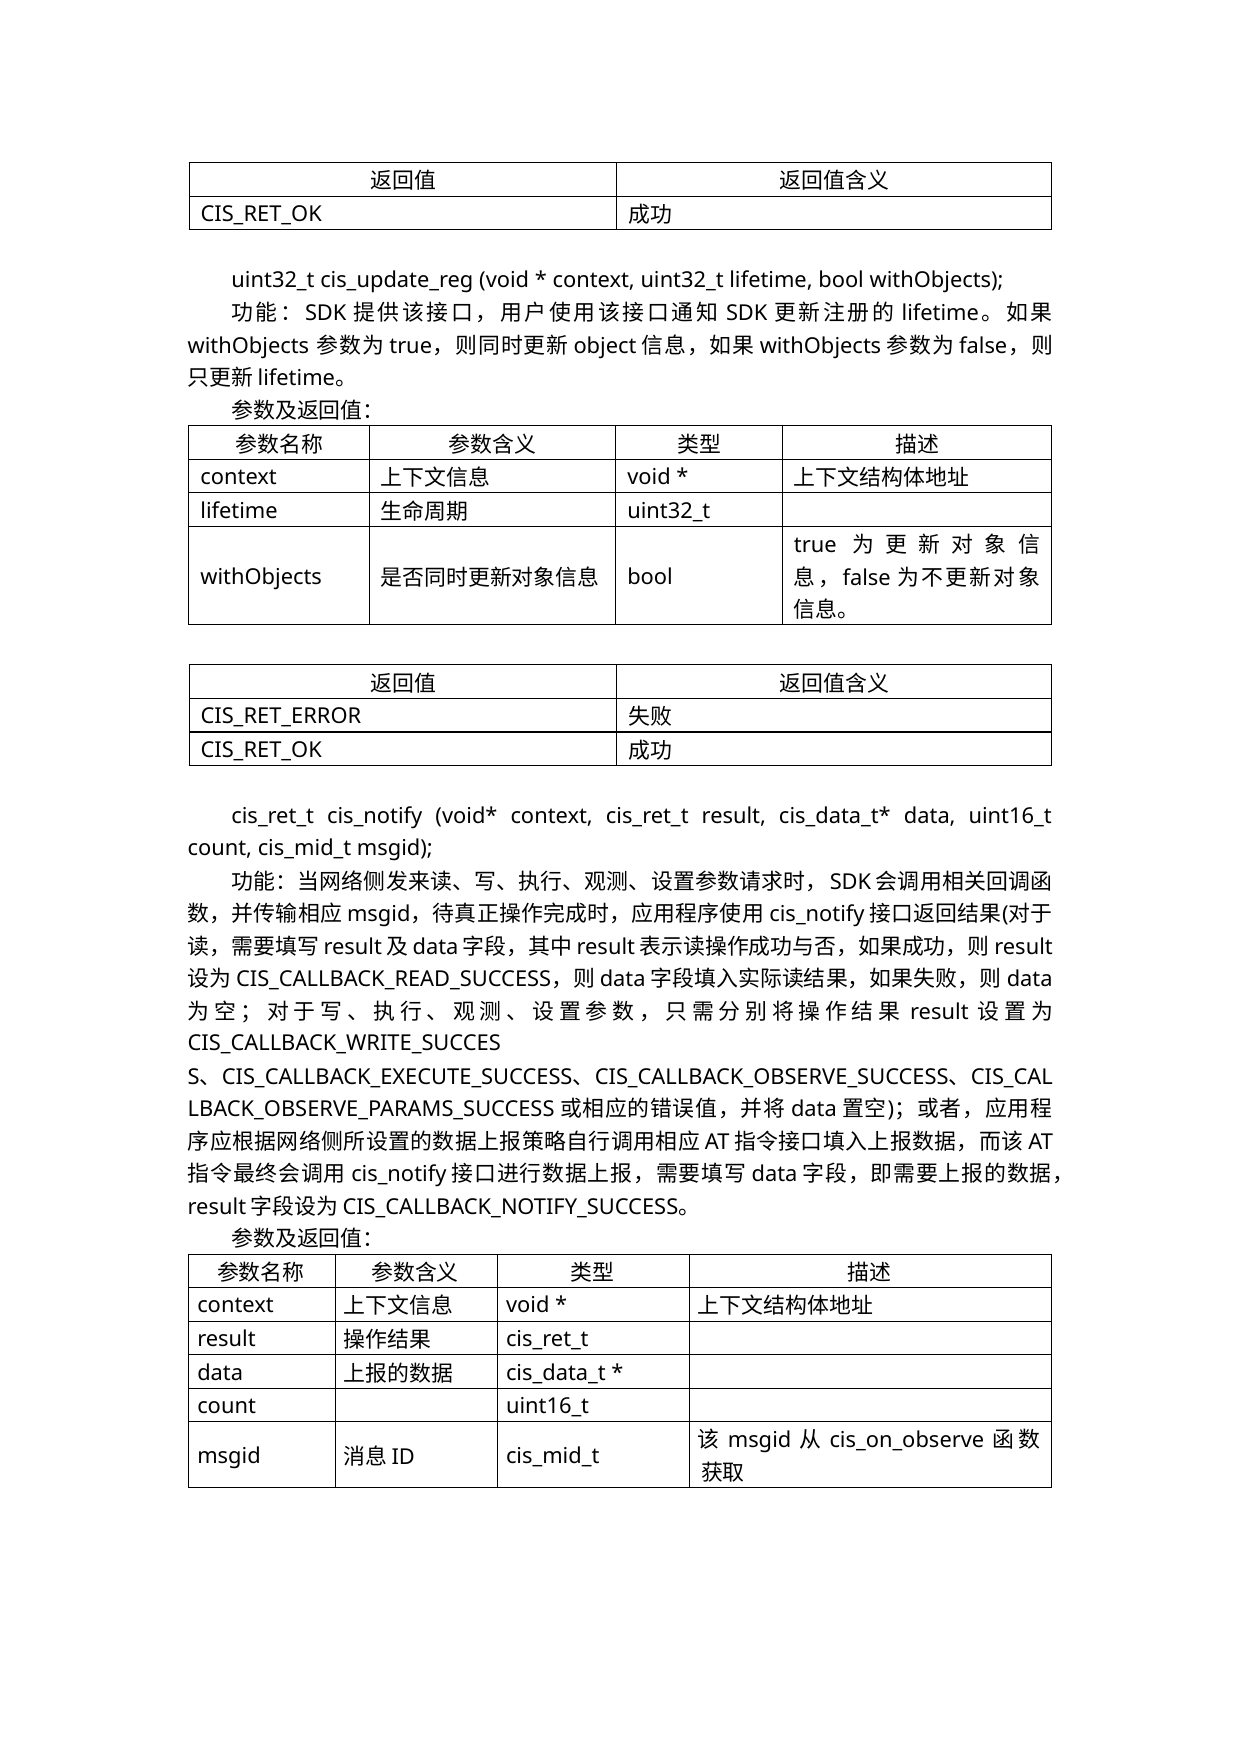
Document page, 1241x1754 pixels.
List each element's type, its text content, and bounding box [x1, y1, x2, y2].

table_header 描述 [783, 426, 1051, 459]
table_header 类型 [498, 1255, 689, 1287]
table_header 参数含义 [336, 1255, 497, 1287]
table_cell 上下文信息 [370, 460, 615, 492]
table_cell uint16_t [498, 1389, 689, 1421]
table_cell CIS_RET_OK [190, 197, 616, 229]
table_cell 上下文结构体地址 [783, 460, 1051, 492]
table_cell true为更新对象信息，false为不更新对象信息。 [783, 527, 1051, 624]
table_header 参数名称 [189, 1255, 335, 1287]
table_cell 成功 [617, 733, 1051, 765]
table_cell CIS_RET_OK [190, 733, 616, 765]
table_cell [783, 493, 1051, 526]
table_cell void * [616, 460, 782, 492]
table_header 参数含义 [370, 426, 615, 459]
table_cell 操作结果 [336, 1322, 497, 1354]
table_cell context [189, 1288, 335, 1321]
table_cell 上下文信息 [336, 1288, 497, 1321]
table_cell cis_ret_t [498, 1322, 689, 1354]
table_cell msgid [189, 1422, 335, 1487]
table_cell context [189, 460, 369, 492]
text 功能：SDK提供该接口，用户使用该接口通知SDK更新注册的lifetime。如果withObjects 参数为true，则同时更新object信息，如果withObjects参数为false，则只更新lifetime。 [187, 295, 1053, 393]
table_cell uint32_t [616, 493, 782, 526]
table_header 参数名称 [189, 426, 369, 459]
table_cell cis_data_t * [498, 1355, 689, 1388]
text cis_ret_t cis_notify (void* context, cis_ret_t result, cis_data_t* data, uint16_t count, cis_mid_t msgid); [187, 798, 1053, 863]
table_cell 消息ID [336, 1422, 497, 1487]
table_cell result [189, 1322, 335, 1354]
table_cell 失败 [617, 699, 1051, 731]
table_cell withObjects [189, 527, 369, 624]
table_header 返回值含义 [617, 163, 1051, 196]
text 参数及返回值： [187, 1221, 1053, 1253]
table_cell 是否同时更新对象信息 [370, 527, 615, 624]
text 功能：当网络侧发来读、写、执行、观测、设置参数请求时，SDK会调用相关回调函数，并传输相应msgid，待真正操作完成时，应用程序使用cis_notify接口返回结果(对于读，需要填写result及data字段，其中result表示读操作成功与否，如果成功，则result设为CIS_CALLBACK_READ_SUCCESS，则data字段填入实际读结果，如果失败，则data为空；对于写、执行、观测、设置参数，只需分别将操作结果result设置为CIS_CALLBACK_WRITE_SUCCESS、CIS_CALLBACK_EXECUTE_SUCCESS、CIS_CALLBACK_OBSERVE_SUCCESS、CIS_CALLBACK_OBSERVE_PARAMS_SUCCESS或相应的错误值，并将data置空)；或者，应用程序应根据网络侧所设置的数据上报策略自行调用相应AT指令接口填入上报数据，而该AT指令最终会调用cis_notify接口进行数据上报，需要填写data字段，即需要上报的数据，result字段设为CIS_CALLBACK_NOTIFY_SUCCESS。 [187, 863, 1053, 1221]
table_cell data [189, 1355, 335, 1388]
table_cell count [189, 1389, 335, 1421]
table_header 描述 [690, 1255, 1051, 1287]
table_cell [690, 1322, 1051, 1354]
table_cell 该msgid从cis_on_observe函数获取 [690, 1422, 1051, 1487]
table_cell cis_mid_t [498, 1422, 689, 1487]
table_header 返回值含义 [617, 665, 1051, 698]
table_header 类型 [616, 426, 782, 459]
table_cell CIS_RET_ERROR [190, 699, 616, 731]
text 参数及返回值： [187, 393, 1053, 425]
table_cell lifetime [189, 493, 369, 526]
table_cell void * [498, 1288, 689, 1321]
text uint32_t cis_update_reg (void * context, uint32_t lifetime, bool withObjects); [187, 263, 1053, 295]
table_cell [336, 1389, 497, 1421]
table_cell 成功 [617, 197, 1051, 229]
table_cell 上下文结构体地址 [690, 1288, 1051, 1321]
table_header 返回值 [190, 665, 616, 698]
table_cell bool [616, 527, 782, 624]
table_cell 上报的数据 [336, 1355, 497, 1388]
table_cell [690, 1389, 1051, 1421]
table_cell 生命周期 [370, 493, 615, 526]
table_cell [690, 1355, 1051, 1388]
table_header 返回值 [190, 163, 616, 196]
